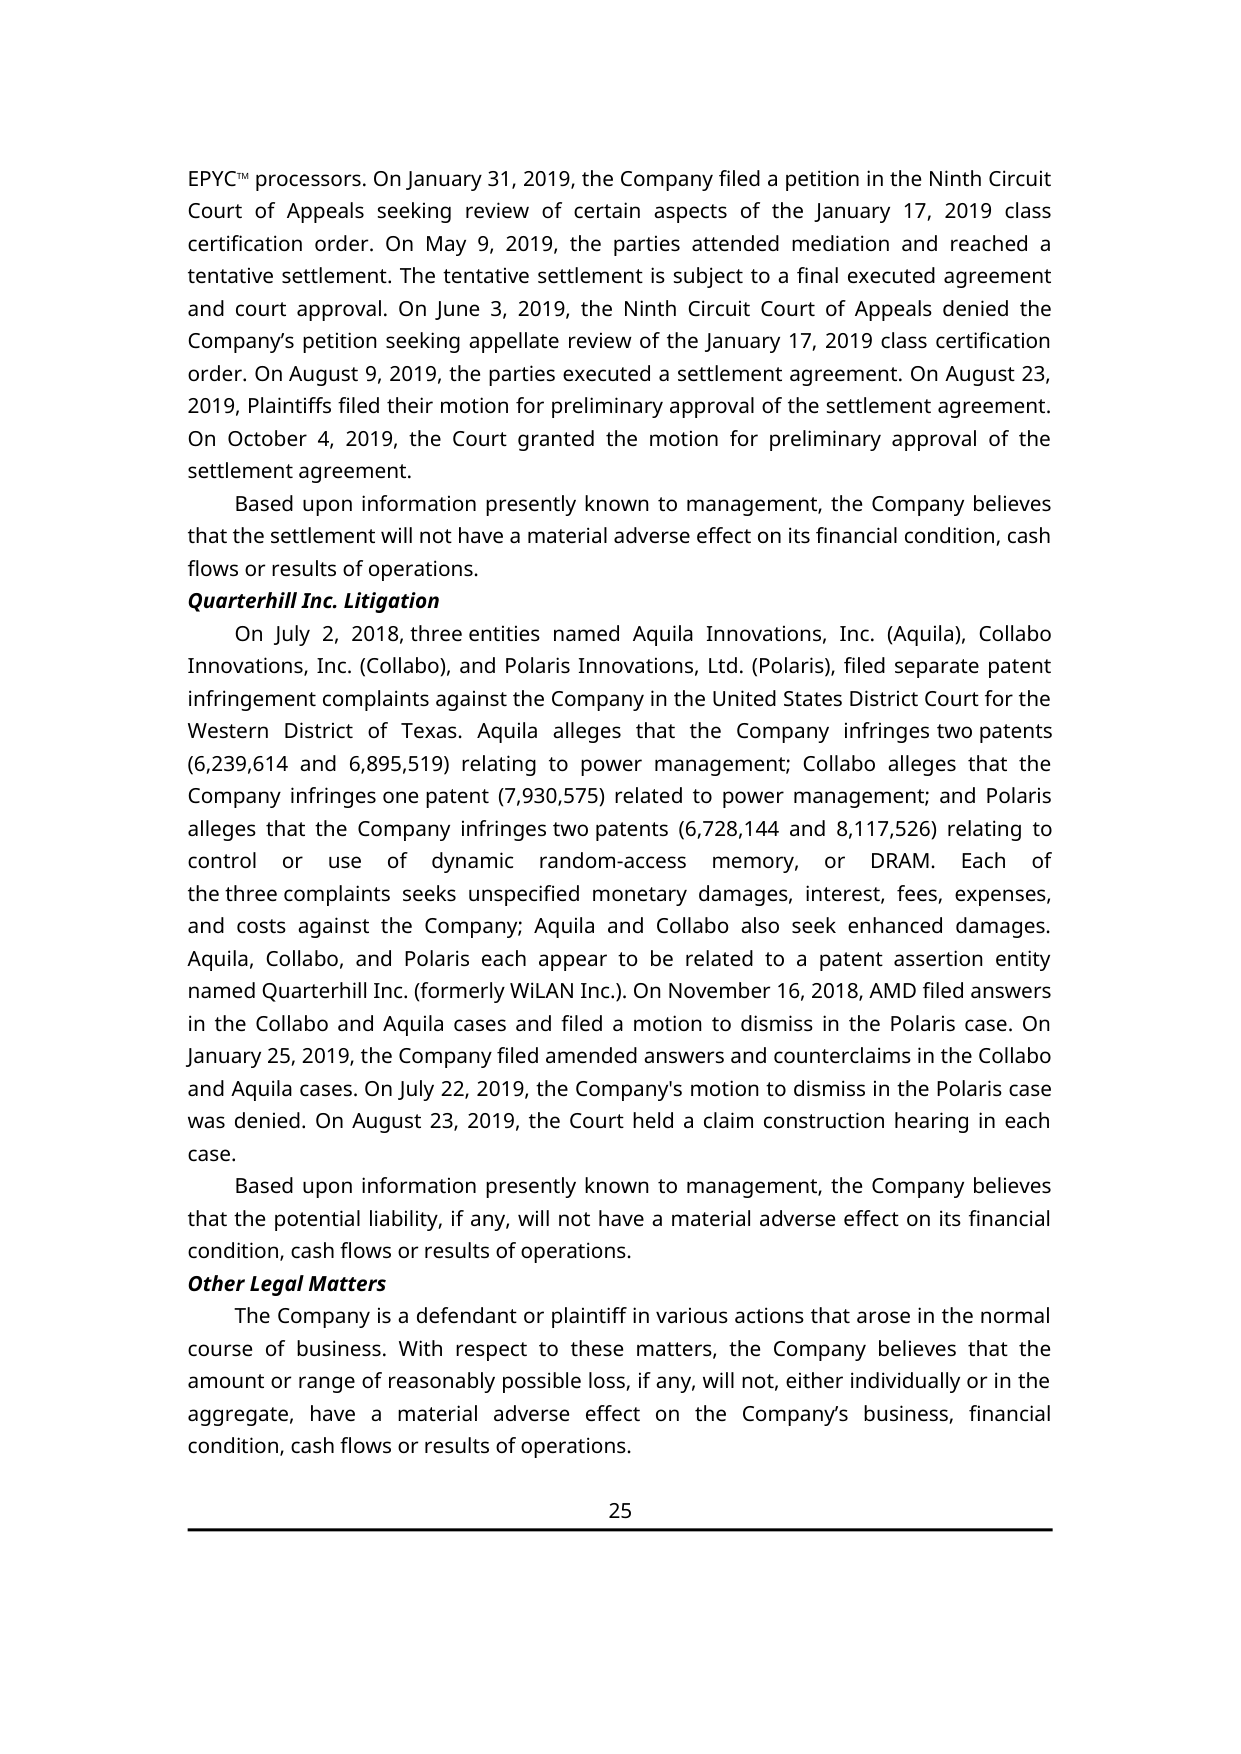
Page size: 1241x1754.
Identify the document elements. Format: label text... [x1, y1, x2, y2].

text Other Legal Matters [187, 1267, 1053, 1299]
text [187, 162, 1053, 487]
text On July 2, 2018, three entities named Aquila Innovations, Inc. (Aquila), Collabo Innovations, Inc. (Collabo), and Polaris Innovations, Ltd. (Polaris), filed separate patent infringement complaints against the Company in the United States District Court for the Western District of Texas. Aquila alleges that the Company infringes two patents (6,239,614 and 6,895,519) relating to power management; Collabo alleges that the Company infringes one patent (7,930,575) related to power management; and Polaris alleges that the Company infringes two patents (6,728,144 and 8,117,526) relating to control or use of dynamic random-access memory, or DRAM. Each of the three complaints seeks unspecified monetary damages, interest, fees, expenses, and costs against the Company; Aquila and Collabo also seek enhanced damages. Aquila, Collabo, and Polaris each appear to be related to a patent assertion entity named Quarterhill Inc. (formerly WiLAN Inc.). On November 16, 2018, AMD filed answers in the Collabo and Aquila cases and filed a motion to dismiss in the Polaris case. On January 25, 2019, the Company filed amended answers and counterclaims in the Collabo and Aquila cases. On July 22, 2019, the Company's motion to dismiss in the Polaris case was denied. On August 23, 2019, the Court held a claim construction hearing in each case. [187, 617, 1053, 1169]
text The Company is a defendant or plaintiff in various actions that arose in the normal course of business. With respect to these matters, the Company believes that the amount or range of reasonably possible loss, if any, will not, either individually or in the aggregate, have a material adverse effect on the Company’s business, financial condition, cash flows or results of operations. [187, 1299, 1053, 1462]
text Based upon information presently known to management, the Company believes that the potential liability, if any, will not have a material adverse effect on its financial condition, cash flows or results of operations. [187, 1169, 1053, 1267]
text Based upon information presently known to management, the Company believes that the settlement will not have a material adverse effect on its financial condition, cash flows or results of operations. [187, 487, 1053, 584]
text Quarterhill Inc. Litigation [187, 584, 1053, 617]
text 25 [187, 1494, 1053, 1527]
